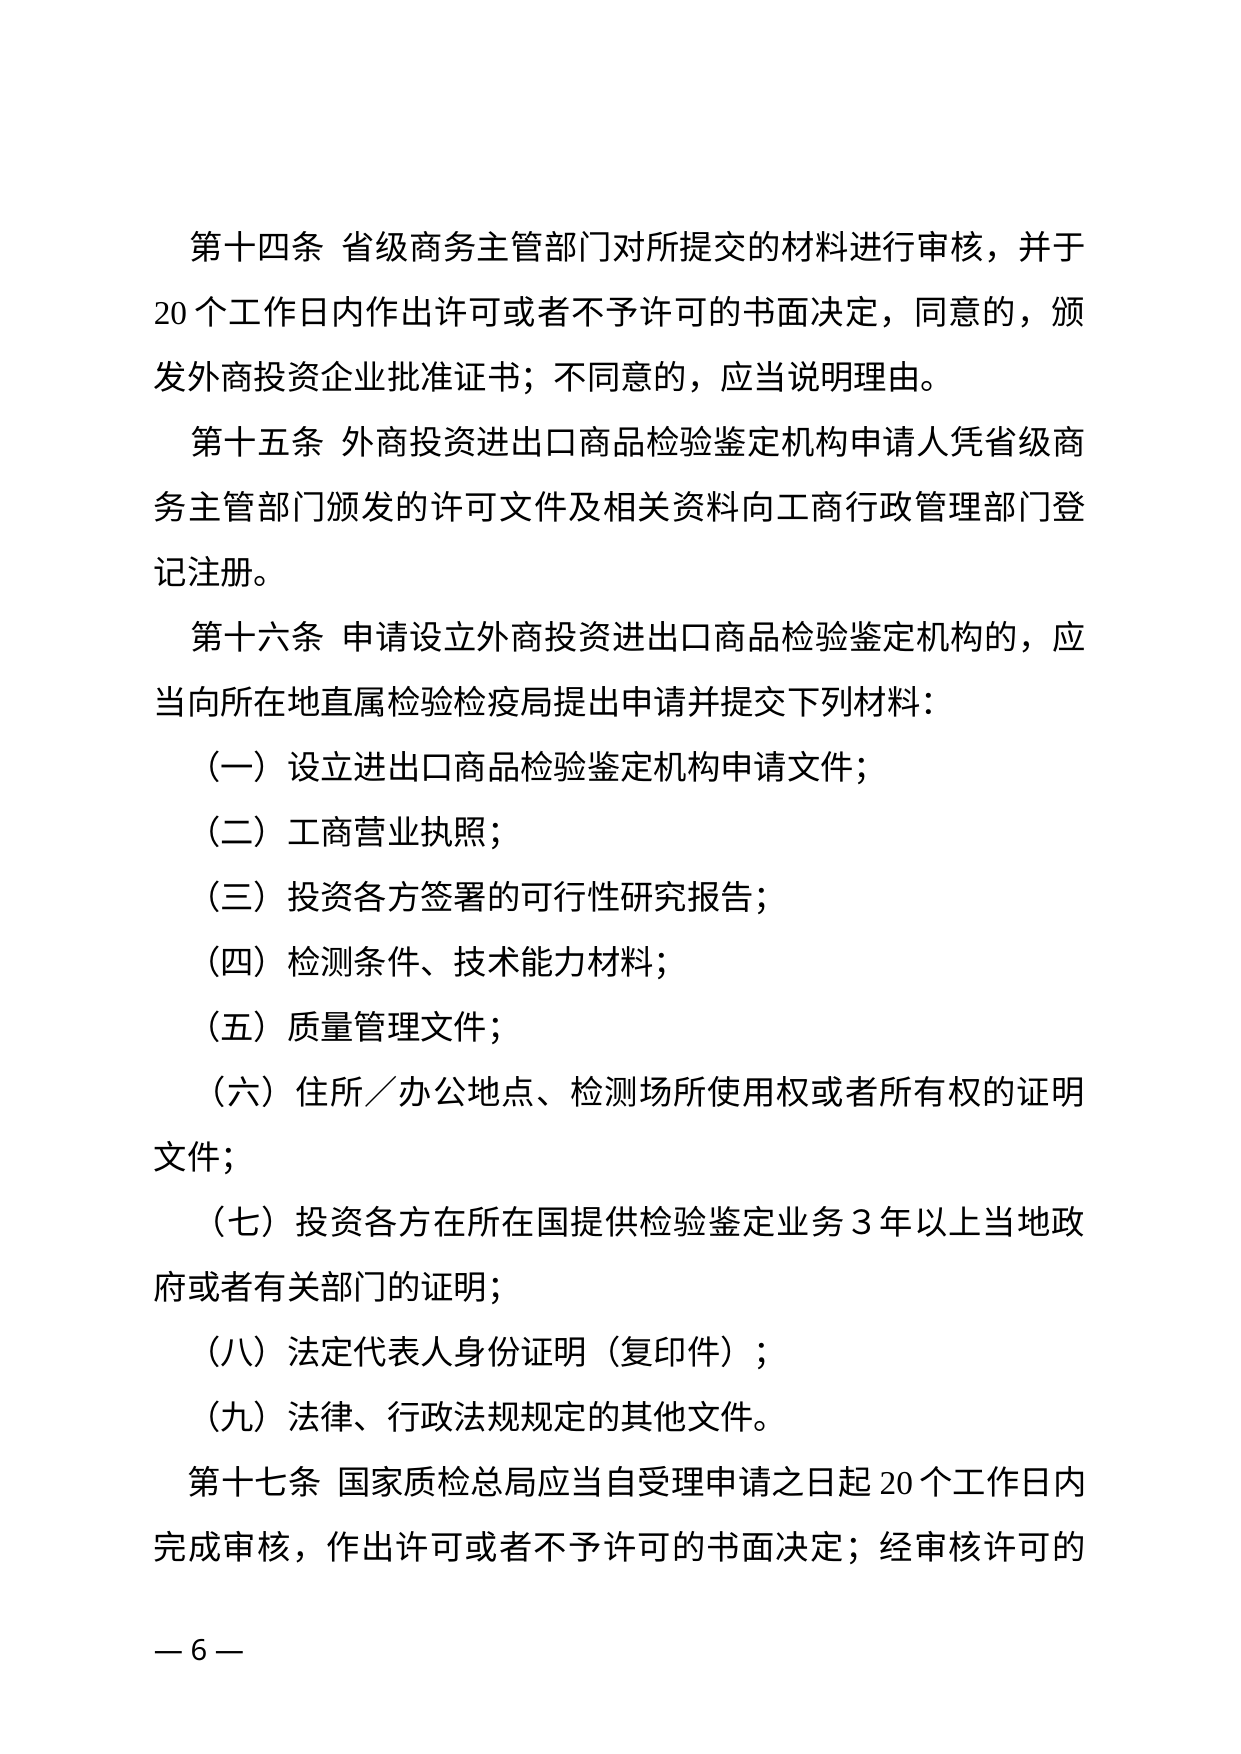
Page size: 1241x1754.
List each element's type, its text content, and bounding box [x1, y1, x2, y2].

text 第十六条 申请设立外商投资进出口商品检验鉴定机构的，应当向所在地直属检验检疫局提出申请并提交下列材料： [153, 602, 1087, 732]
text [153, 1447, 1087, 1577]
text 第十五条 外商投资进出口商品检验鉴定机构申请人凭省级商务主管部门颁发的许可文件及相关资料向工商行政管理部门登记注册。 [153, 407, 1087, 602]
text （二）工商营业执照； [153, 797, 1087, 862]
text （五）质量管理文件； [153, 992, 1087, 1057]
text （四）检测条件、技术能力材料； [153, 927, 1087, 992]
text （一）设立进出口商品检验鉴定机构申请文件； [153, 732, 1087, 797]
text （三）投资各方签署的可行性研究报告； [153, 862, 1087, 927]
text （六）住所／办公地点、检测场所使用权或者所有权的证明文件； [153, 1057, 1087, 1187]
text （七）投资各方在所在国提供检验鉴定业务３年以上当地政府或者有关部门的证明； [153, 1187, 1087, 1317]
text 第十四条 省级商务主管部门对所提交的材料进行审核，并于20个工作日内作出许可或者不予许可的书面决定，同意的，颁发外商投资企业批准证书；不同意的，应当说明理由。 [153, 212, 1087, 407]
text （八）法定代表人身份证明（复印件）； [153, 1317, 1087, 1382]
text （九）法律、行政法规规定的其他文件。 [153, 1382, 1087, 1447]
